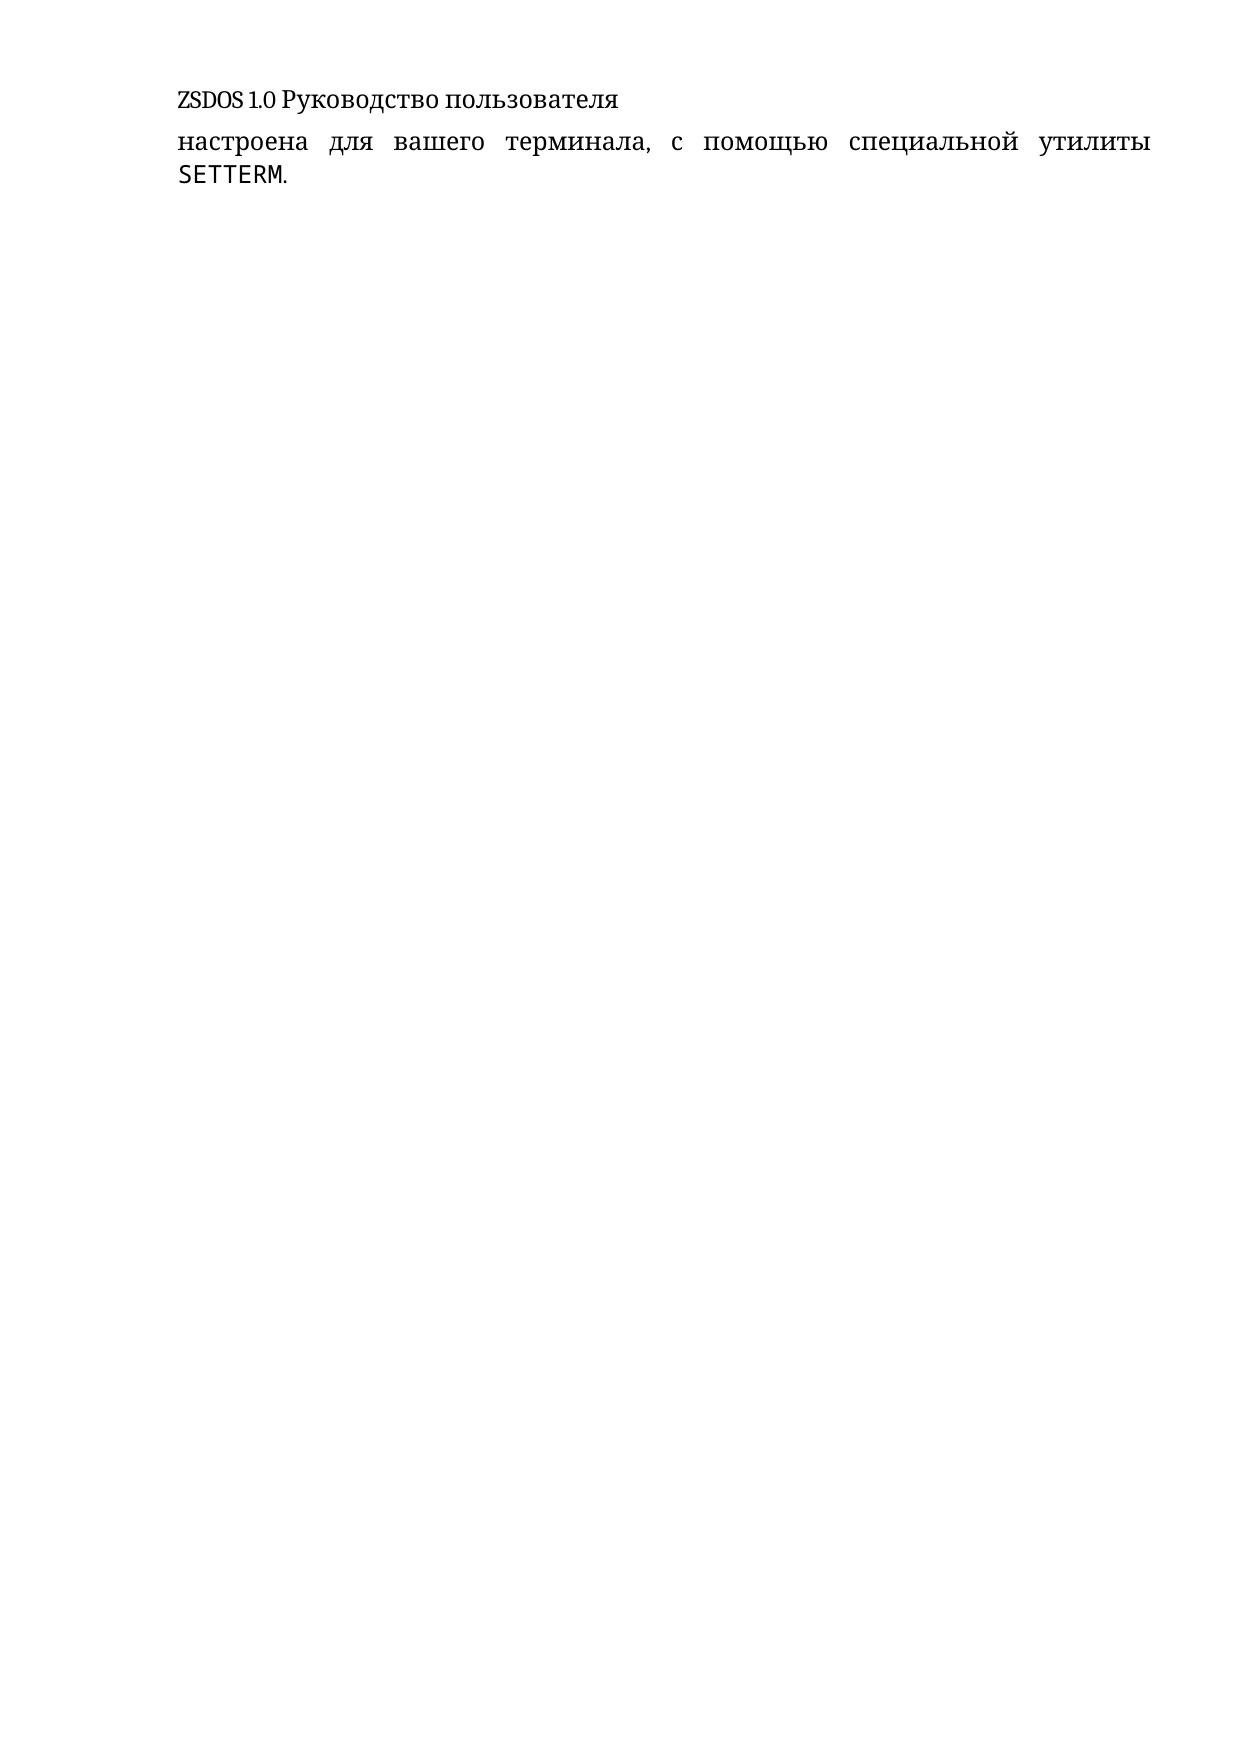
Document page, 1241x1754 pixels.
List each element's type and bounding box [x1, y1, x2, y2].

text [177, 127, 1152, 190]
